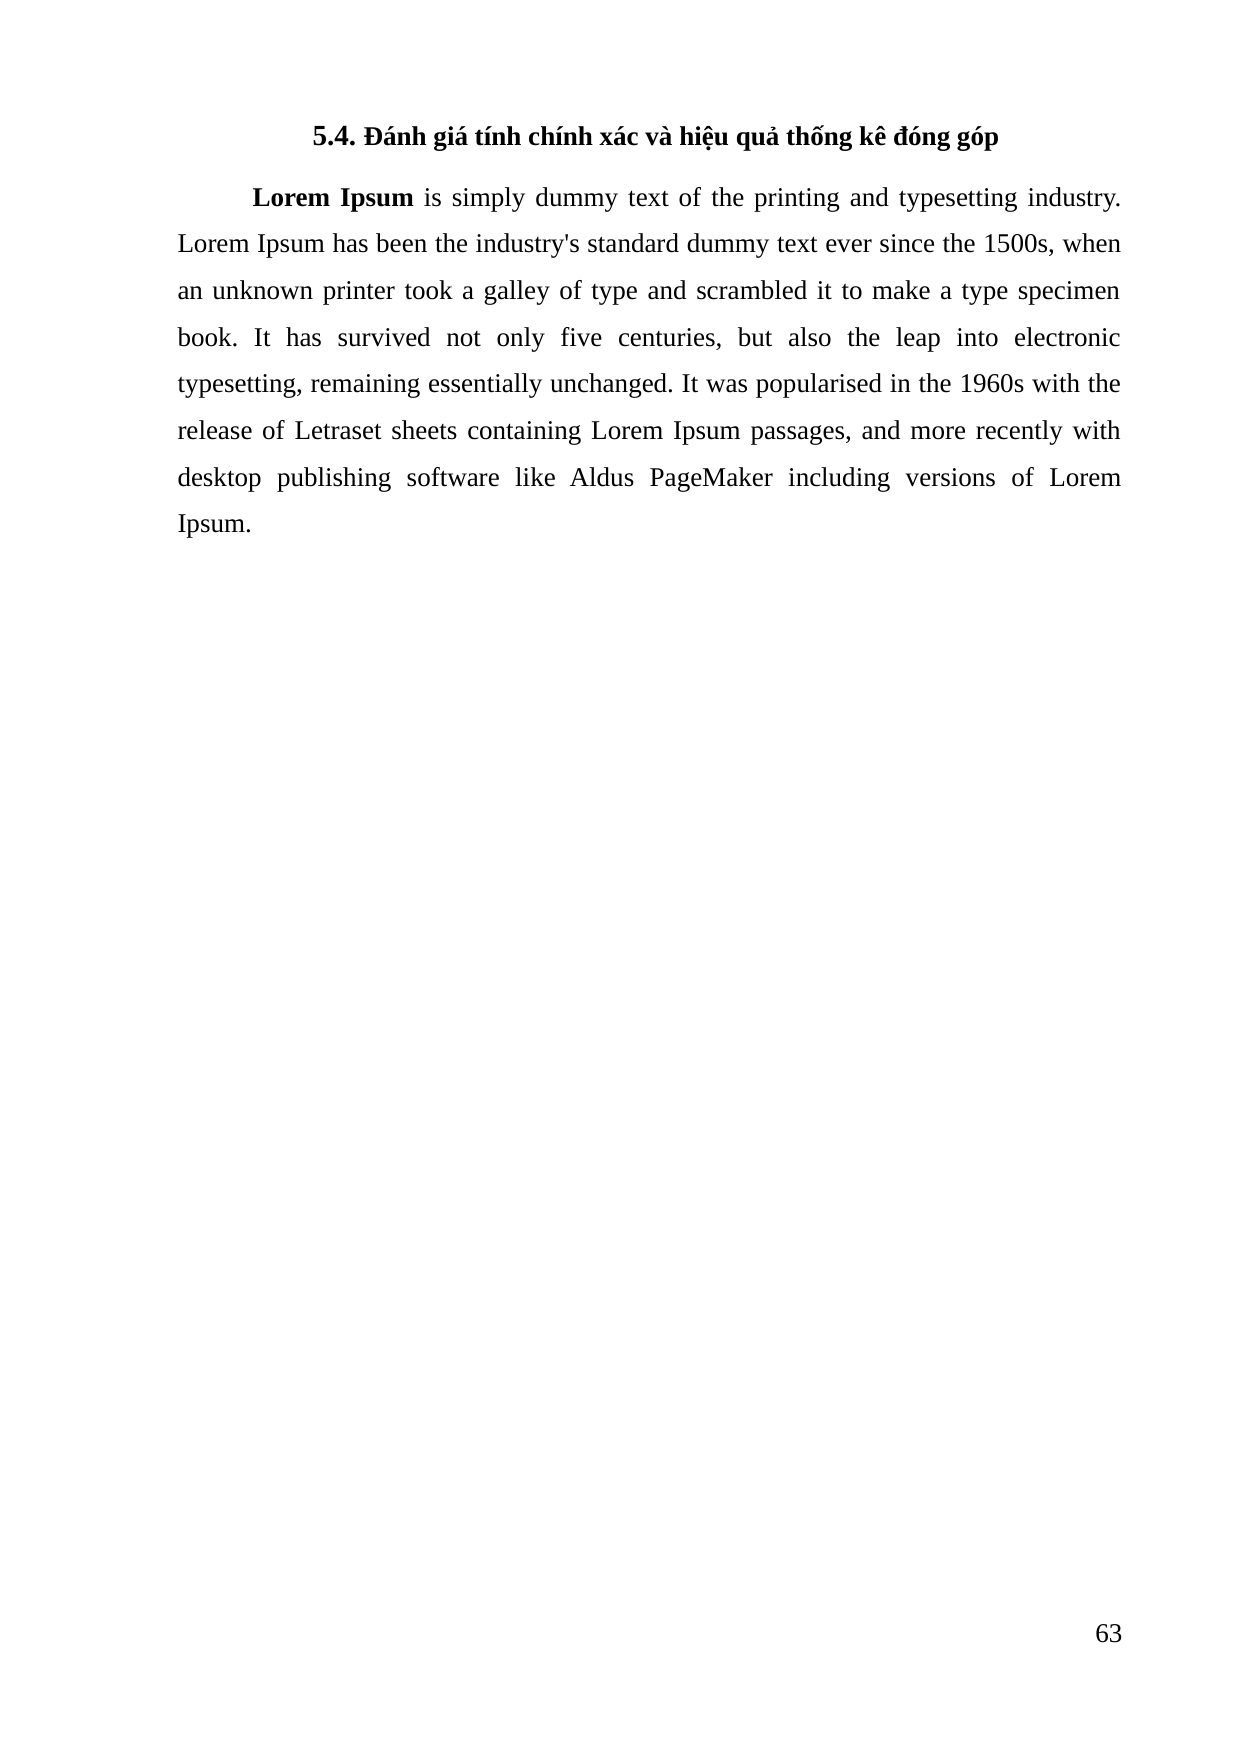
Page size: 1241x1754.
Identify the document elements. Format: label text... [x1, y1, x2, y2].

subtitle Đánh giá tính chính xác và hiệu quả thống kê đóng góp [237, 118, 1122, 152]
